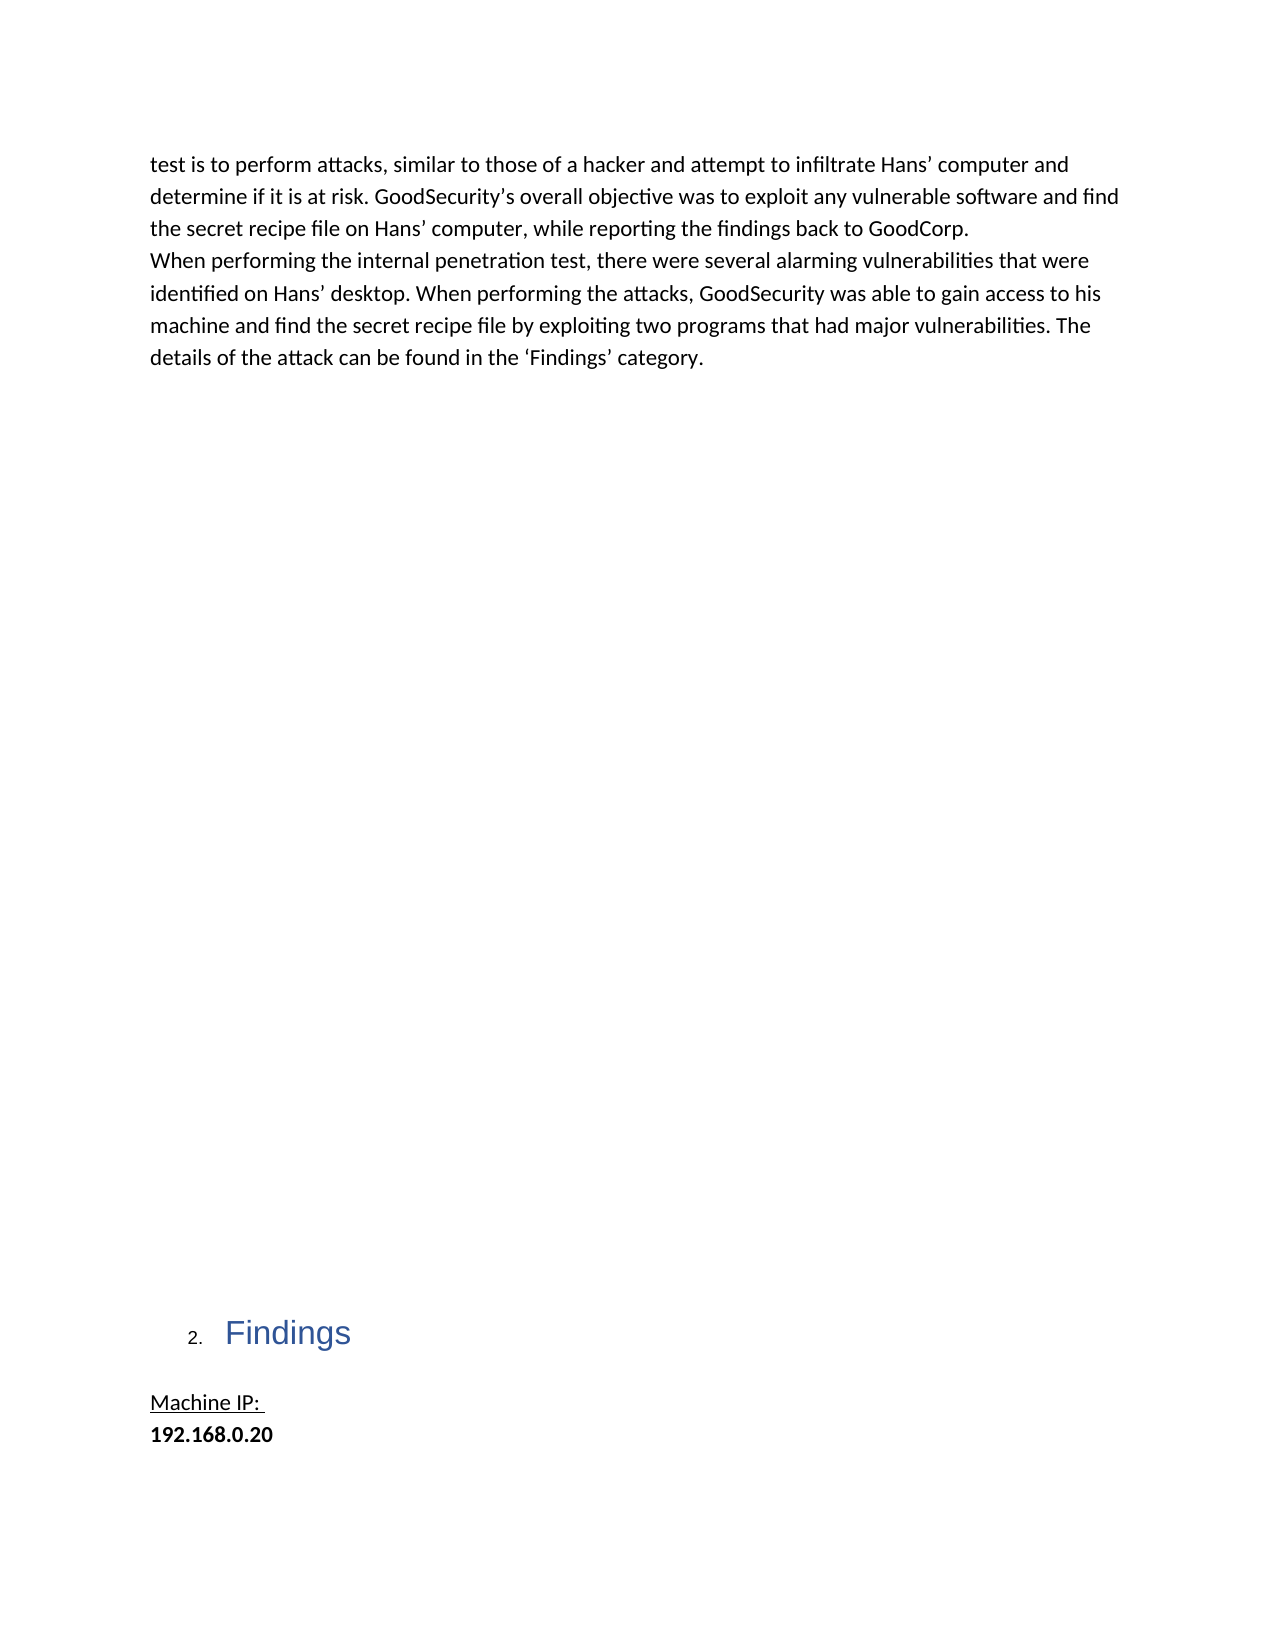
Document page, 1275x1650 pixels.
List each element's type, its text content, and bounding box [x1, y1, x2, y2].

text When performing the internal penetration test, there were several alarming vulnerabilities that were [150, 247, 1125, 274]
text Machine IP: [150, 1388, 1125, 1416]
text identified on Hans’ desktop. When performing the attacks, GoodSecurity was able to gain access to his machine and find the secret recipe file by exploiting two programs that had major vulnerabilities. The details of the attack can be found in the ‘Findings’ category. [150, 279, 1125, 371]
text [150, 150, 1125, 242]
text 192.168.0.20 [150, 1420, 1125, 1448]
list Findings [187, 1313, 1125, 1352]
